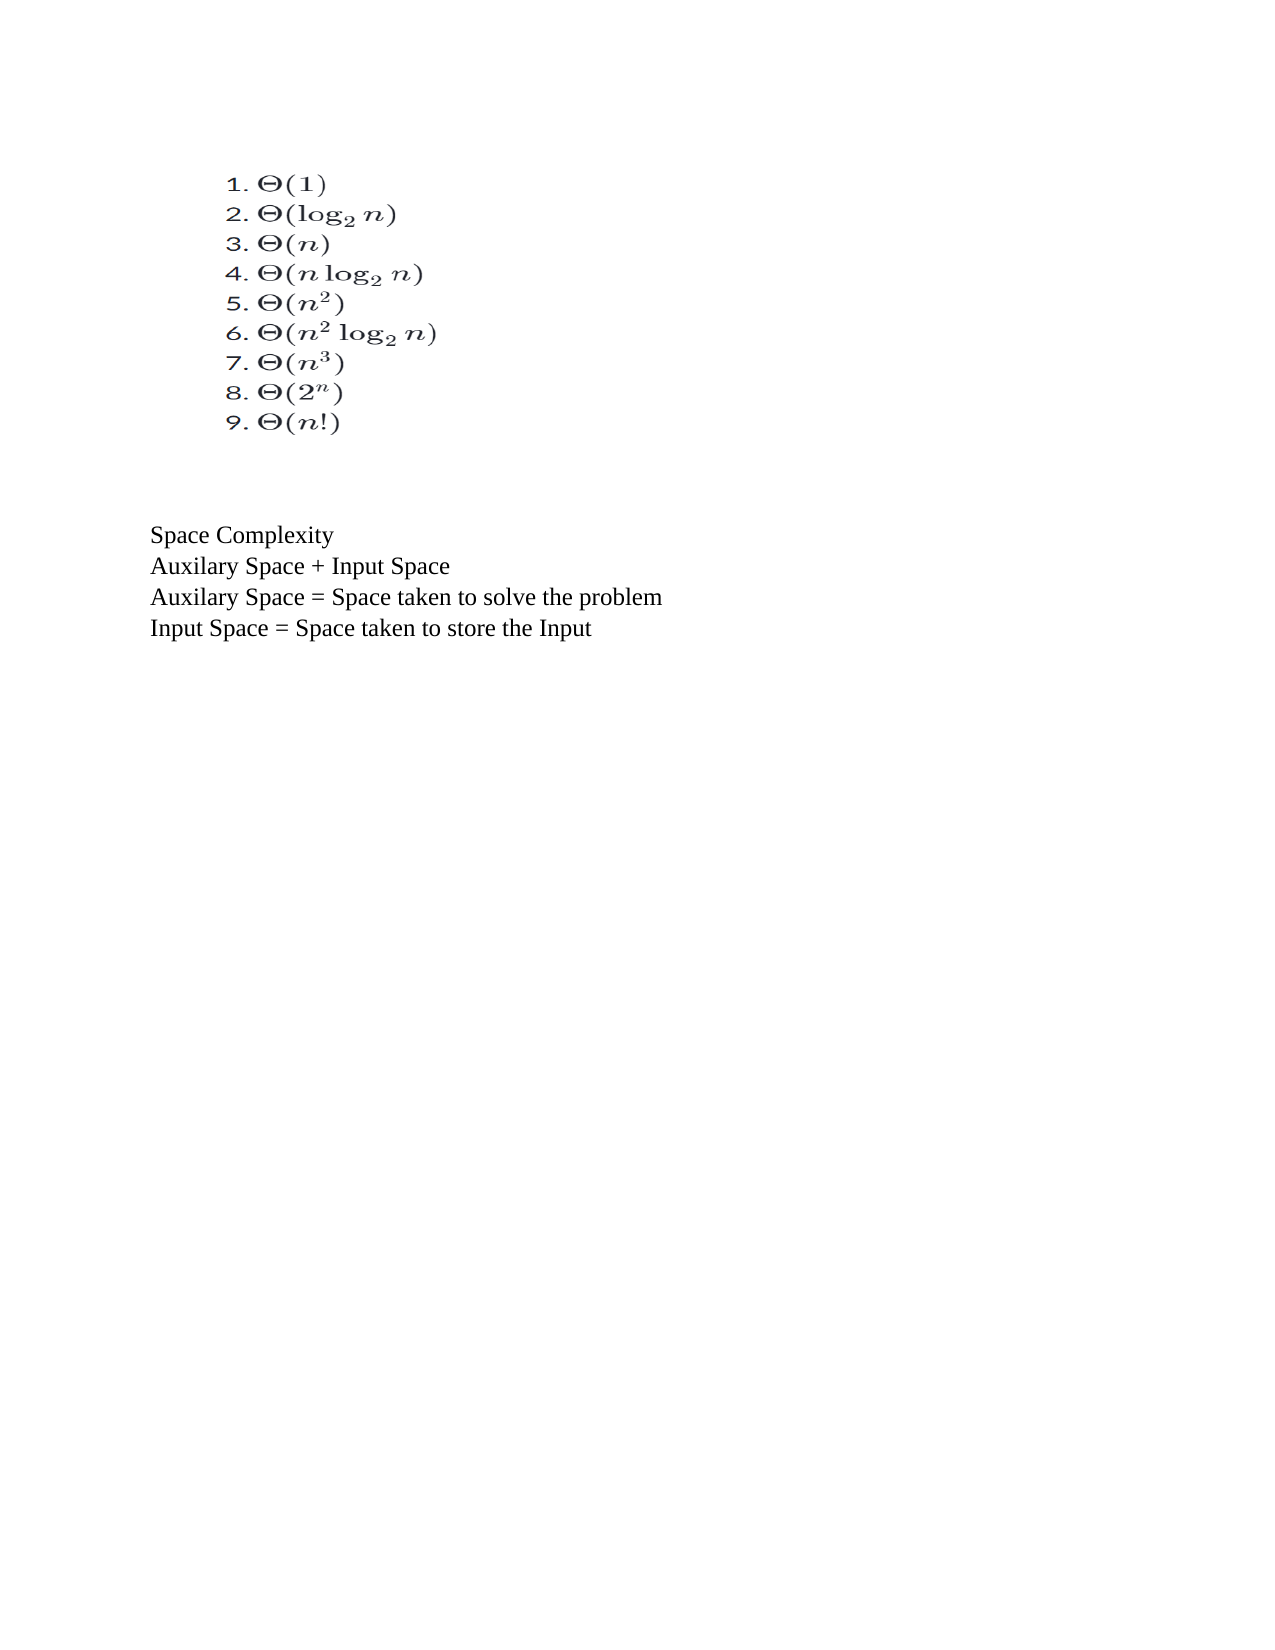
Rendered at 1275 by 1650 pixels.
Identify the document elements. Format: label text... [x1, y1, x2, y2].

picture [150, 150, 467, 454]
text Space Complexity Auxilary Space + Input Space Auxilary Space = Space taken to solve the problem Input Space = Space taken to store the Input [150, 520, 1125, 642]
